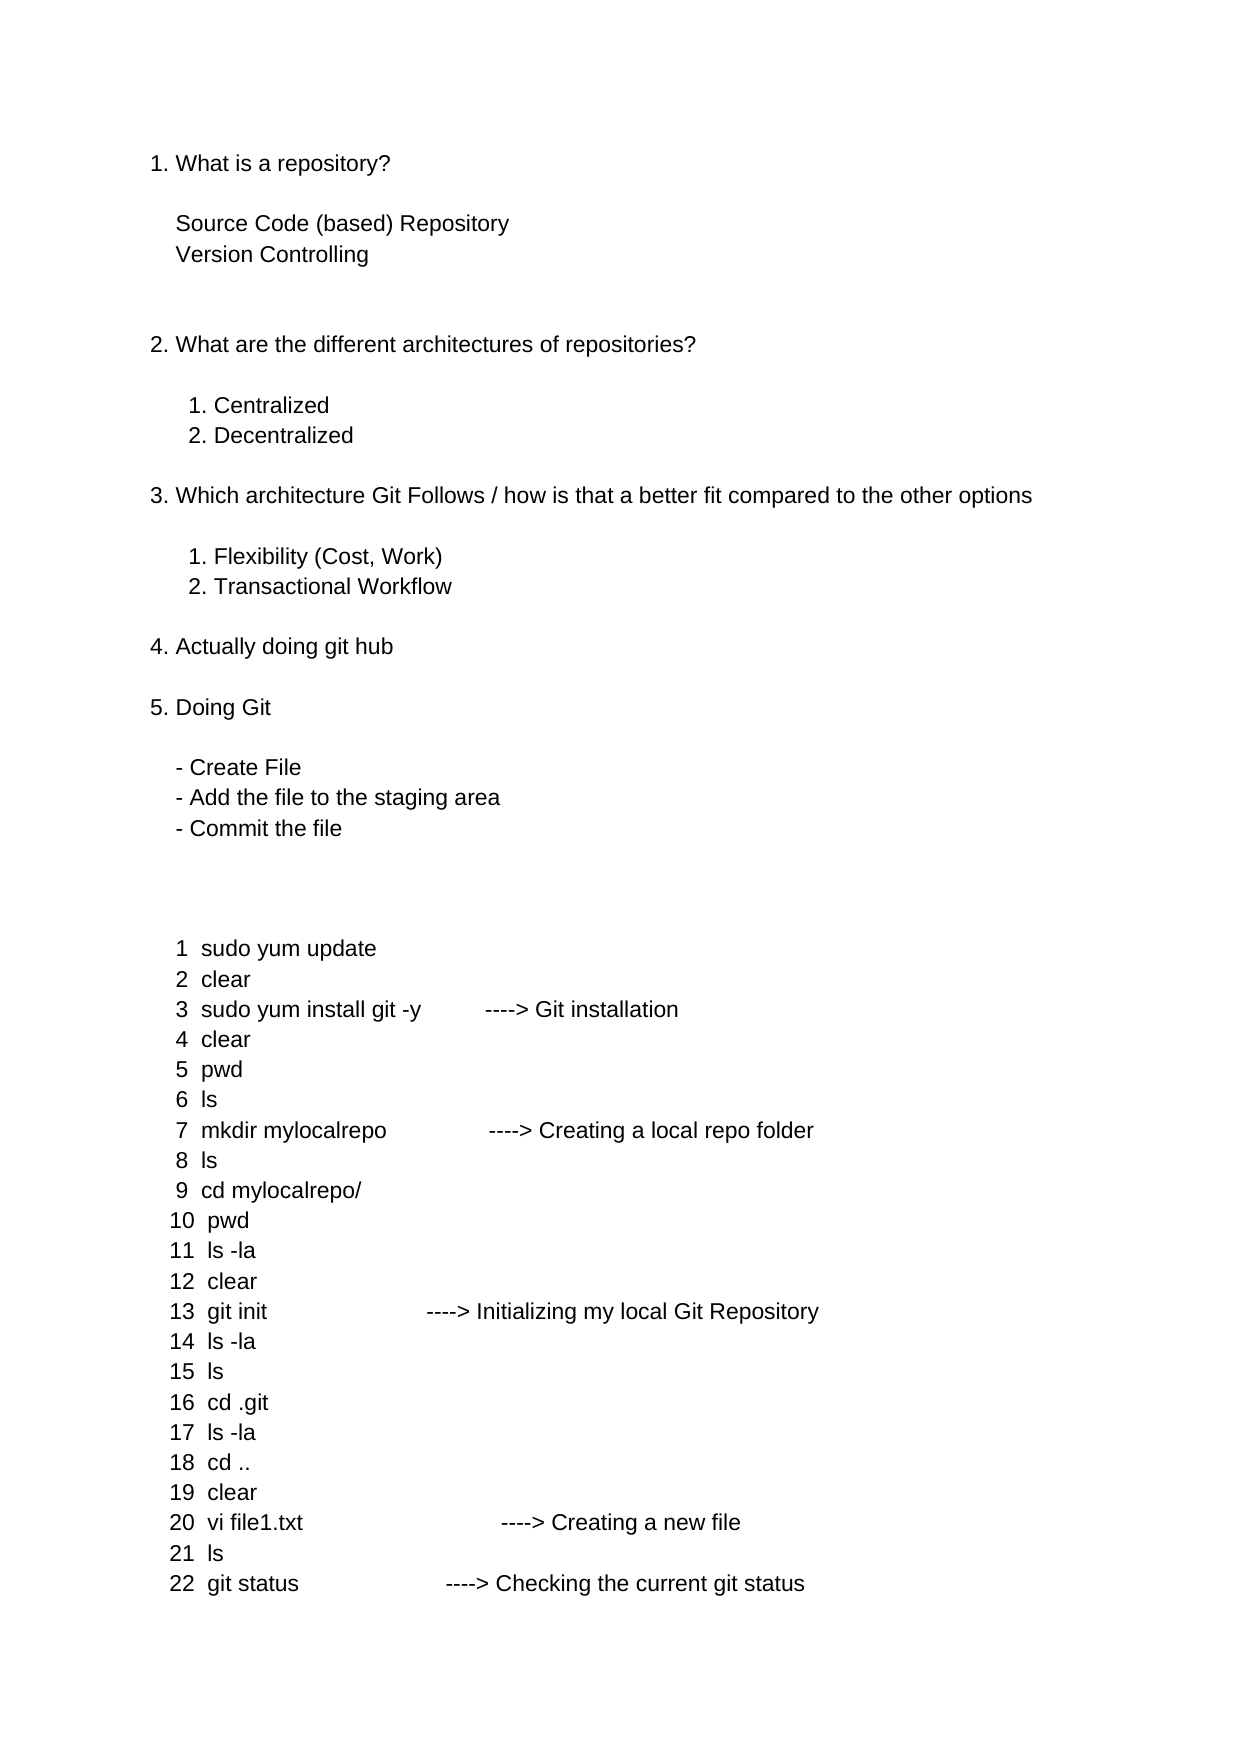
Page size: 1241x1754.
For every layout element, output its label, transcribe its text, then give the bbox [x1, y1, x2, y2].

text 9 cd mylocalrepo/ [150, 1177, 1090, 1203]
text 2. What are the different architectures of repositories? [150, 331, 1090, 358]
text - Commit the file [150, 814, 1090, 841]
text 4. Actually doing git hub [150, 633, 1090, 660]
text 22 git status ----> Checking the current git status [150, 1570, 1090, 1596]
text 20 vi file1.txt ----> Creating a new file [150, 1509, 1090, 1536]
text 1. Centralized [150, 392, 1090, 418]
text 15 ls [150, 1358, 1090, 1385]
text 1. What is a repository? [150, 150, 1090, 176]
text 1 sudo yum update [150, 935, 1090, 962]
text 5. Doing Git [150, 694, 1090, 720]
text 2. Decentralized [150, 422, 1090, 448]
text 3. Which architecture Git Follows / how is that a better fit compared to the other options [150, 482, 1090, 509]
text 19 clear [150, 1479, 1090, 1506]
text 1. Flexibility (Cost, Work) [150, 543, 1090, 569]
text 10 pwd [150, 1207, 1090, 1234]
text 11 ls -la [150, 1237, 1090, 1264]
text 12 clear [150, 1268, 1090, 1294]
text Source Code (based) Repository [150, 210, 1090, 237]
text 2. Transactional Workflow [150, 573, 1090, 599]
text - Create File [150, 754, 1090, 781]
text 7 mkdir mylocalrepo ----> Creating a local repo folder [150, 1117, 1090, 1143]
text 16 cd .git [150, 1388, 1090, 1415]
text Version Controlling [150, 241, 1090, 267]
text 18 cd .. [150, 1449, 1090, 1475]
text 5 pwd [150, 1056, 1090, 1083]
text 14 ls -la [150, 1328, 1090, 1354]
text 2 clear [150, 966, 1090, 992]
text 21 ls [150, 1539, 1090, 1566]
text 8 ls [150, 1147, 1090, 1173]
text 13 git init ----> Initializing my local Git Repository [150, 1298, 1090, 1324]
text 17 ls -la [150, 1419, 1090, 1445]
text - Add the file to the staging area [150, 784, 1090, 811]
text 6 ls [150, 1086, 1090, 1113]
text 4 clear [150, 1026, 1090, 1052]
text 3 sudo yum install git -y ----> Git installation [150, 996, 1090, 1022]
